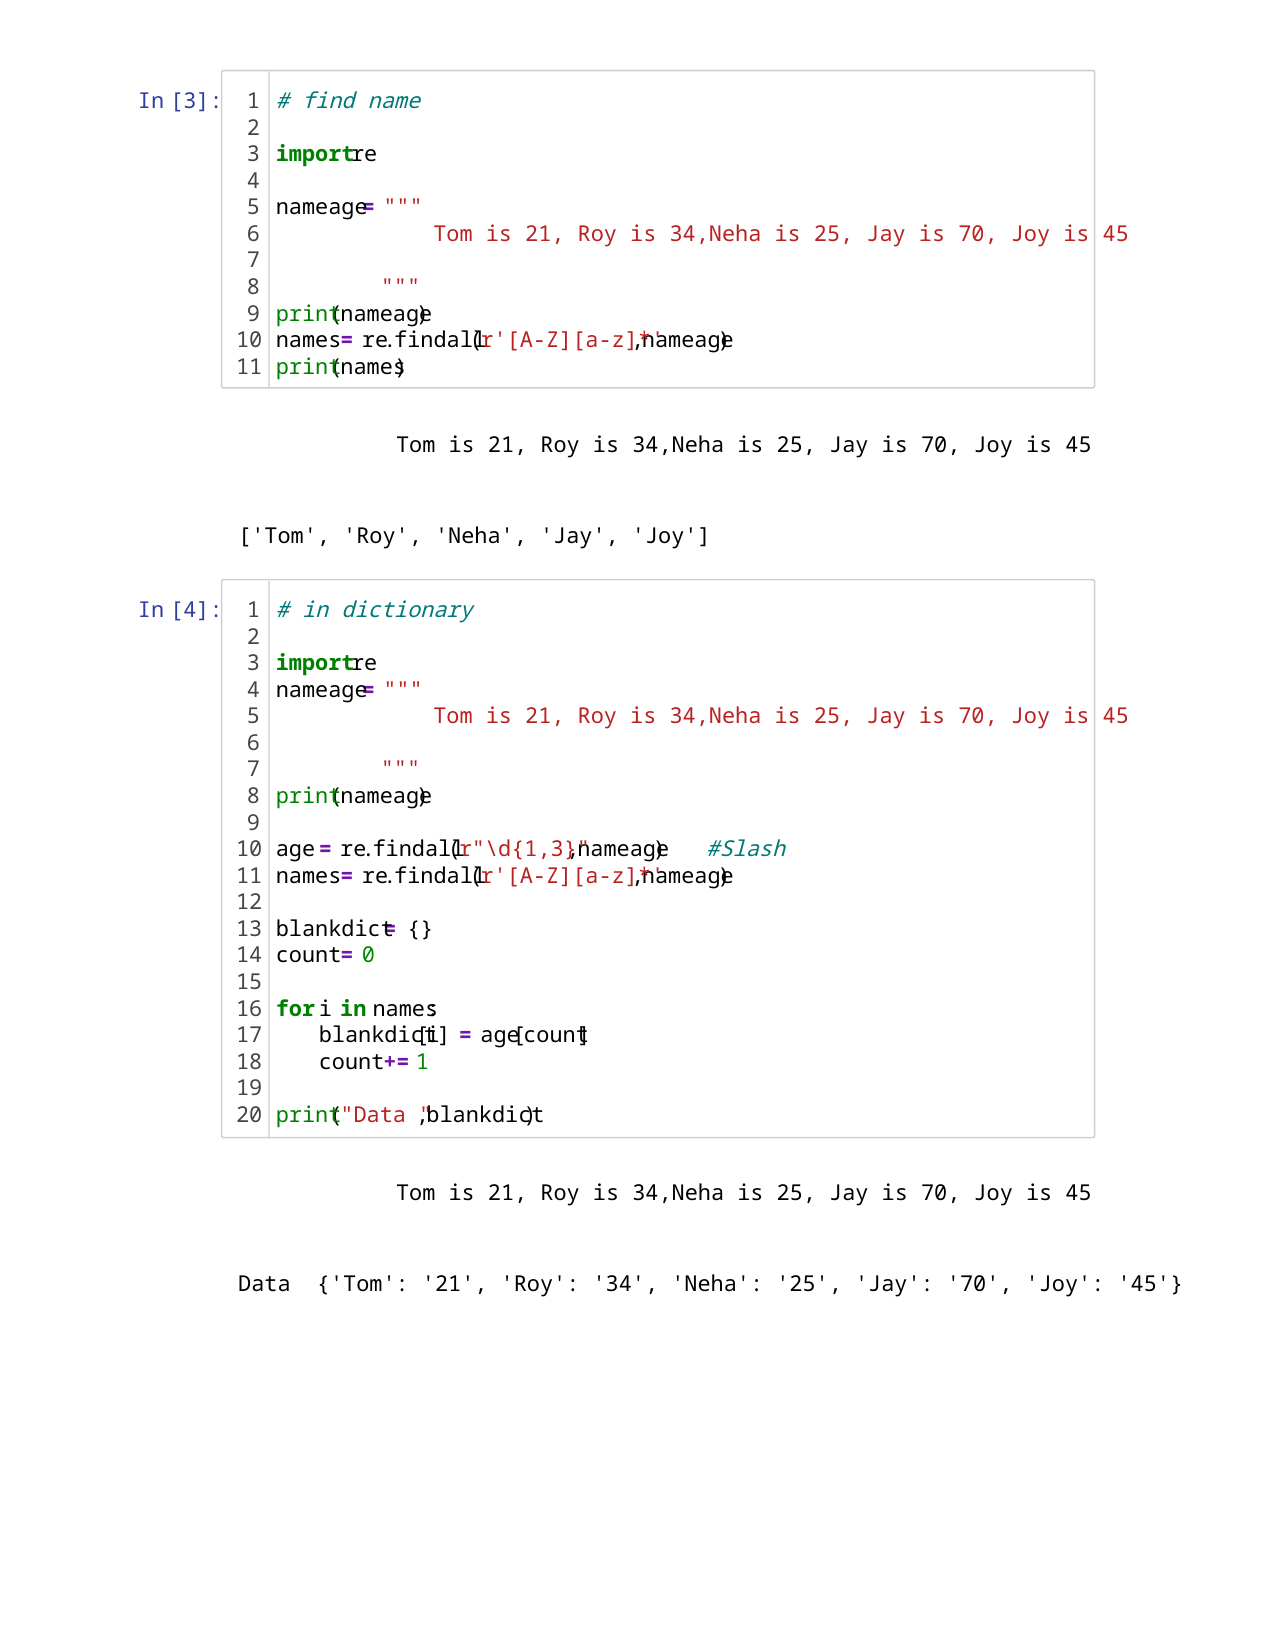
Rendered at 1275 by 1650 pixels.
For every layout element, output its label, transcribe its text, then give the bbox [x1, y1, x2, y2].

text Data {'Tom': '21', 'Roy': '34', 'Neha': '25', 'Jay': '70', 'Joy': '45'} [238, 1268, 1208, 1298]
text ['Tom', 'Roy', 'Neha', 'Jay', 'Joy'] [238, 520, 1208, 550]
text Tom is 21, Roy is 34,Neha is 25, Jay is 70, Joy is 45 [251, 429, 1208, 459]
text Tom is 21, Roy is 34,Neha is 25, Jay is 70, Joy is 45 [251, 1177, 1208, 1207]
